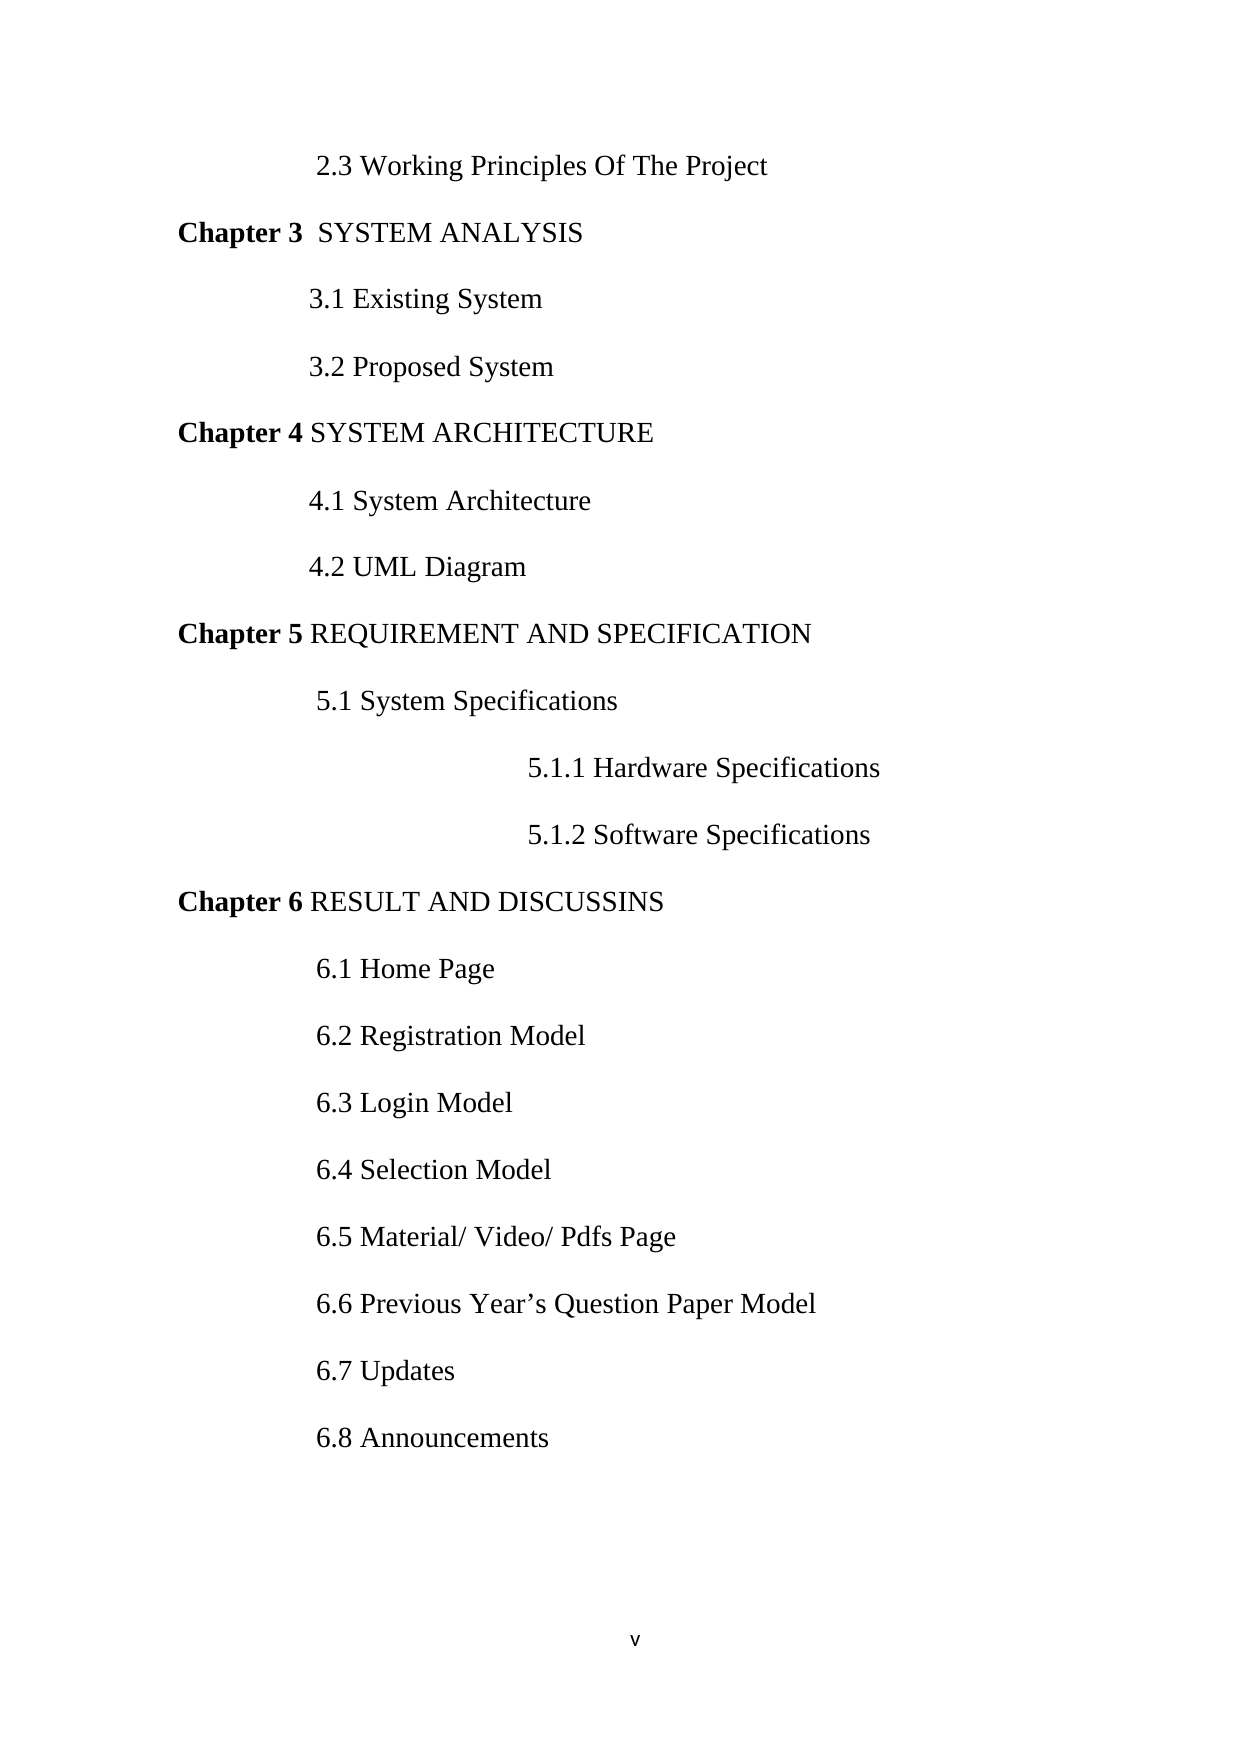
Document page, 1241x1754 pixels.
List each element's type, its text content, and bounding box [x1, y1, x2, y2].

text 6.2 Registration Model [177, 1018, 1092, 1052]
text 6.8 Announcements [177, 1420, 1092, 1454]
text Chapter 4 SYSTEM ARCHITECTURE [177, 416, 1092, 449]
text 4.2 UML Diagram [177, 549, 1092, 583]
text Chapter 3 SYSTEM ANALYSIS [177, 215, 1092, 248]
text 5.1 System Specifications [177, 683, 1092, 717]
text Chapter 6 RESULT AND DISCUSSINS [177, 884, 1092, 918]
text Chapter 5 REQUIREMENT AND SPECIFICATION [177, 617, 1092, 650]
text 6.4 Selection Model [177, 1152, 1092, 1186]
text 6.1 Home Page [177, 951, 1092, 985]
text 6.3 Login Model [177, 1085, 1092, 1119]
text 3.1 Existing System [177, 282, 1092, 315]
text 5.1.2 Software Specifications [177, 817, 1092, 851]
text 2.3 Working Principles Of The Project [177, 148, 1092, 181]
text 5.1.1 Hardware Specifications [177, 751, 1092, 784]
text 3.2 Proposed System [177, 349, 1092, 382]
text 6.6 Previous Year’s Question Paper Model [177, 1286, 1092, 1320]
text 6.7 Updates [177, 1353, 1092, 1387]
text 4.1 System Architecture [177, 483, 1092, 516]
text 6.5 Material/ Video/ Pdfs Page [177, 1219, 1092, 1253]
